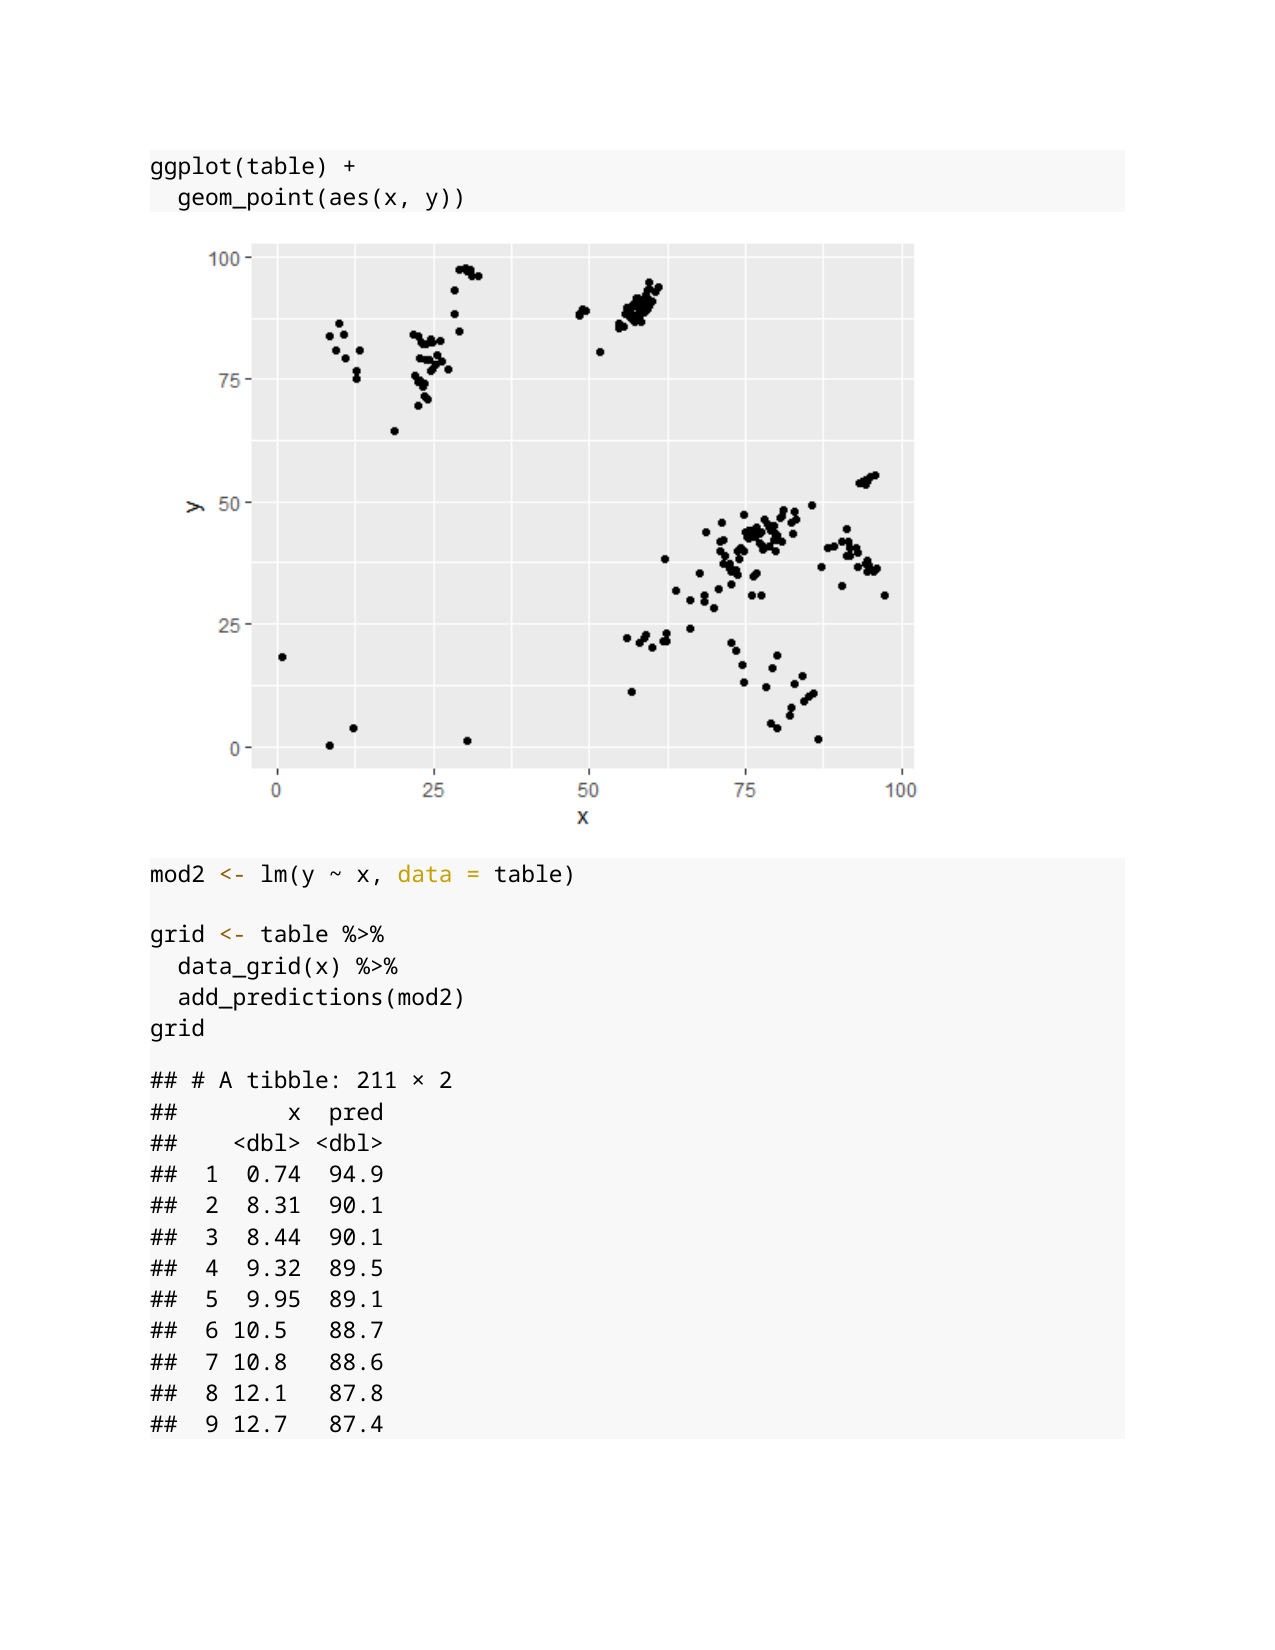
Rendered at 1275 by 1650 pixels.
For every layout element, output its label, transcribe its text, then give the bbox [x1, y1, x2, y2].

picture [168, 233, 927, 840]
text ggplot(table) + geom_point(aes(x, y)) [356, 150, 1125, 212]
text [150, 1064, 1125, 1439]
text mod2 <- lm(y ~ x, data = table) grid <- table %>% data_grid(x) %>% add_predictions(mod2) grid [150, 858, 1125, 1043]
